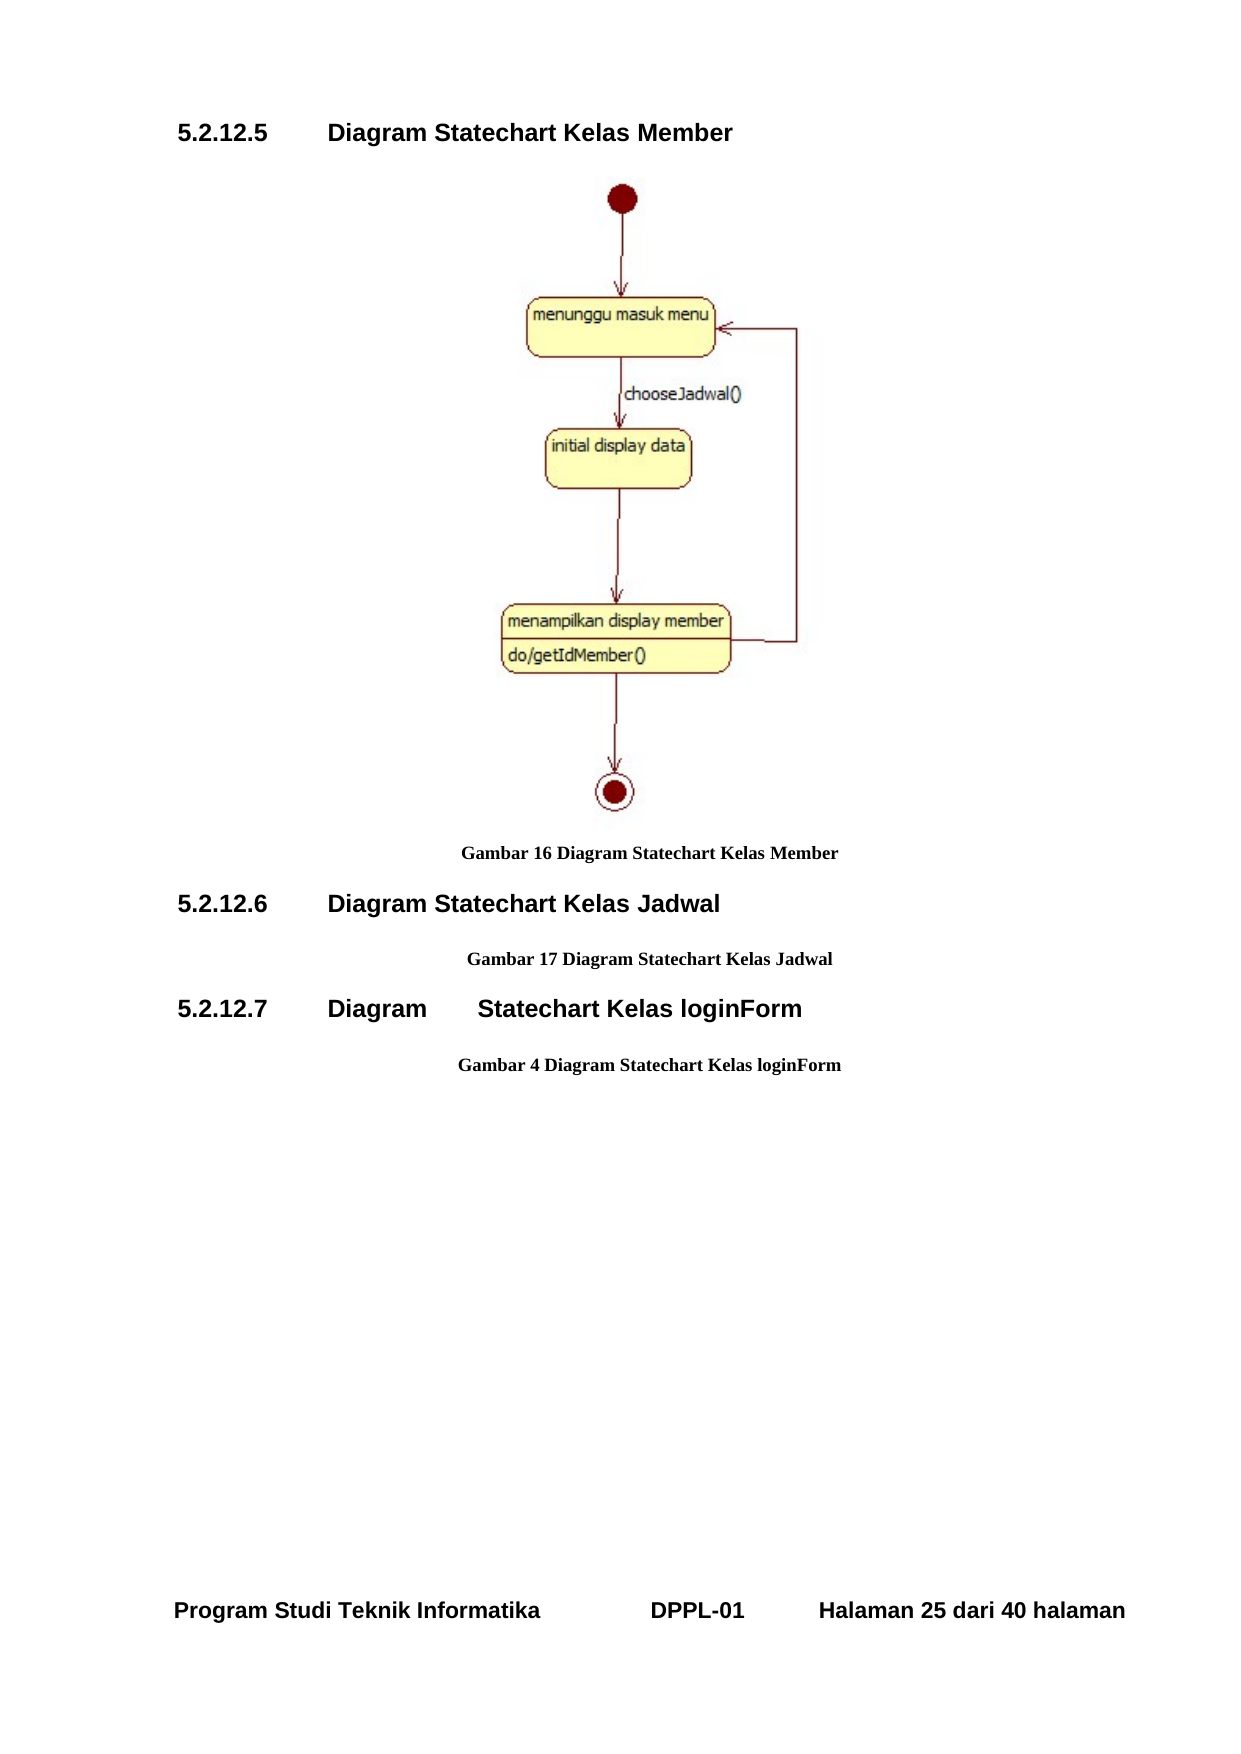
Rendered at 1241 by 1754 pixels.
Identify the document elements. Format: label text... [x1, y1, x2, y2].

subtitle Diagram Statechart Kelas Member [177, 118, 1122, 147]
picture [470, 153, 829, 843]
subtitle Diagram Statechart Kelas loginForm [177, 994, 1122, 1023]
subtitle Diagram Statechart Kelas Jadwal [177, 889, 1122, 917]
text Gambar 16 Diagram Statechart Kelas Member [177, 842, 1122, 864]
text Gambar 17 Diagram Statechart Kelas Jadwal [177, 948, 1122, 969]
